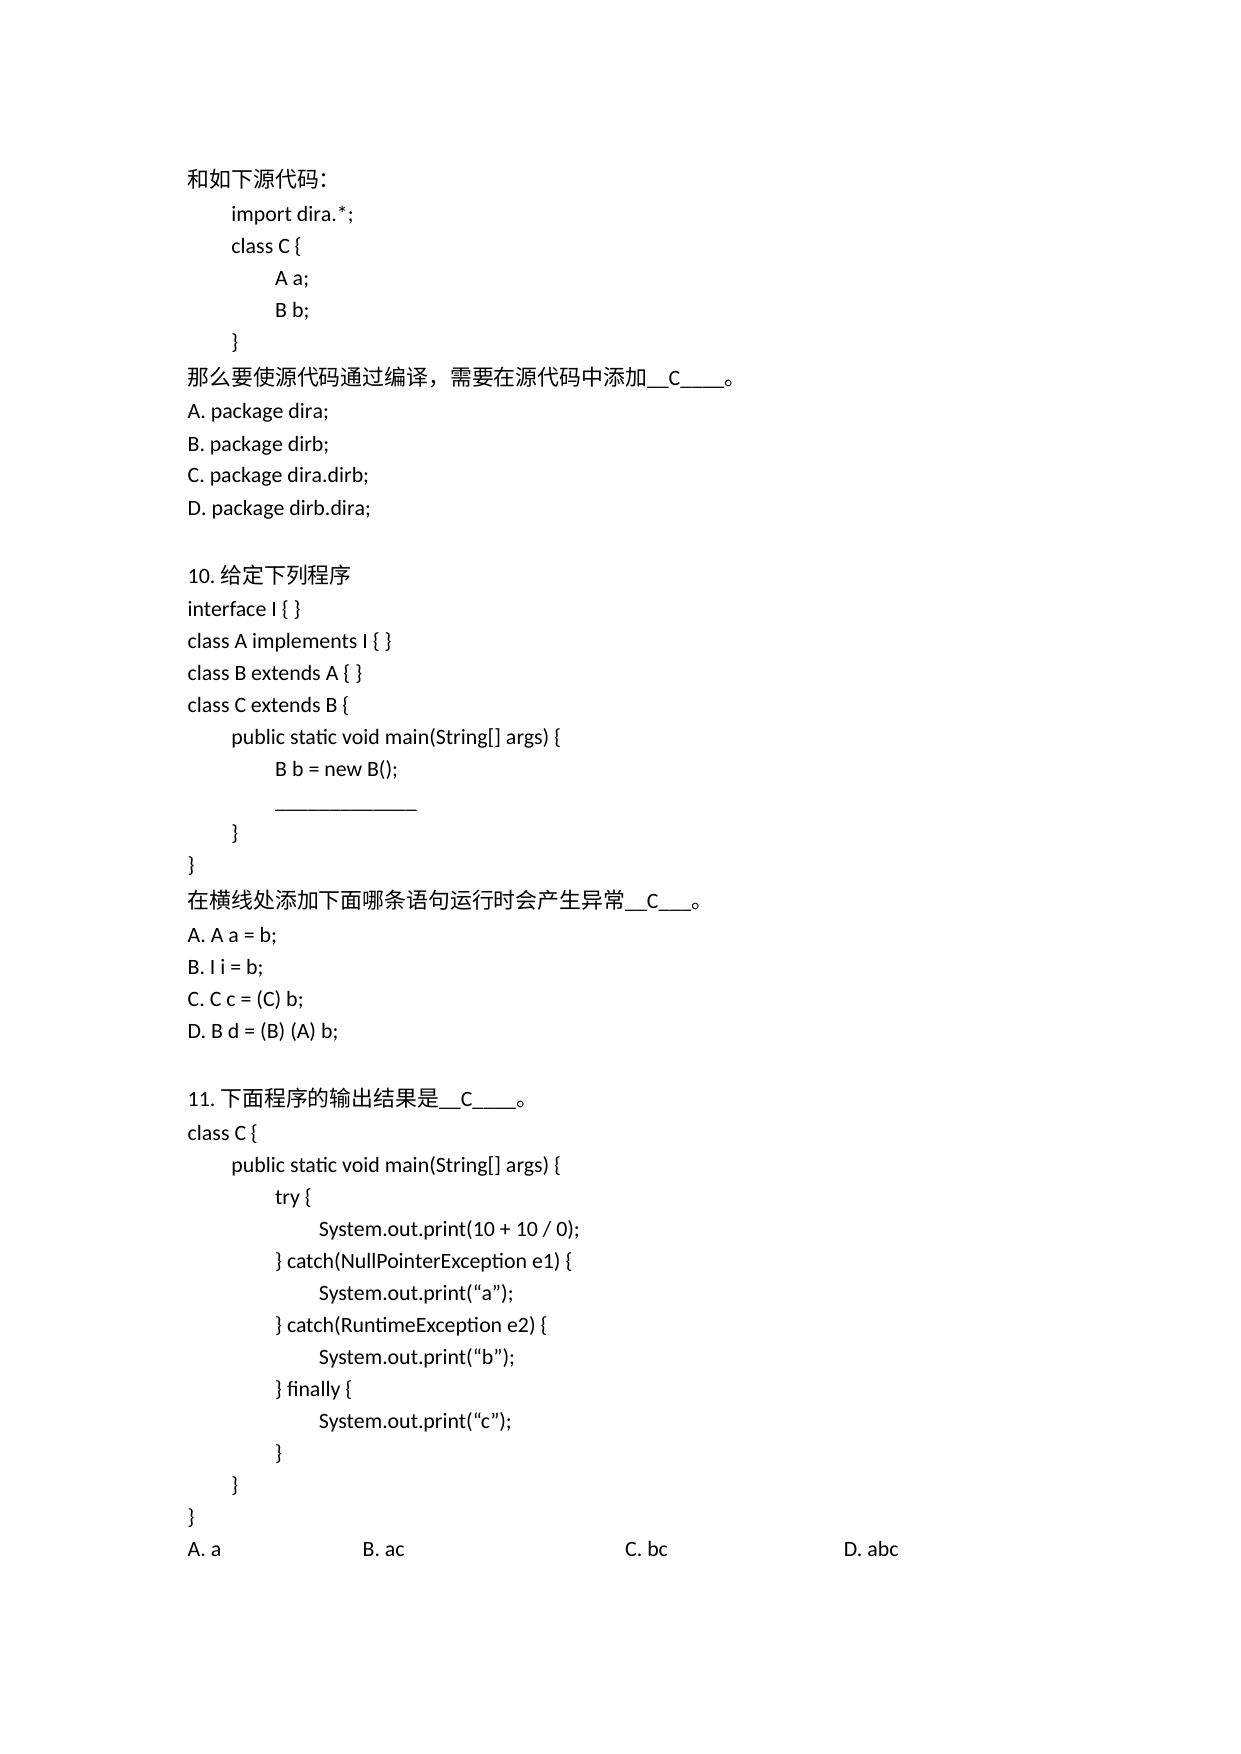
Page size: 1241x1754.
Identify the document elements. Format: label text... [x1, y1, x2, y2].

text public static void main(String[] args) { [187, 1151, 1053, 1178]
text D. B d = (B) (A) b; [187, 1017, 1053, 1044]
text B. I i = b; [187, 953, 1053, 980]
text } catch(RuntimeException e2) { [187, 1311, 1053, 1338]
text B b = new B(); [187, 755, 1053, 782]
text System.out.print(“c”); [187, 1407, 1053, 1433]
text class C { [187, 232, 1053, 258]
text class A implements I { } [187, 627, 1053, 654]
text } [187, 1471, 1053, 1497]
text 在横线处添加下面哪条语句运行时会产生异常__C___。 [187, 883, 1053, 915]
text import dira.*; [187, 200, 1053, 227]
text } [187, 851, 1053, 878]
text 11. 下面程序的输出结果是__C____。 [187, 1081, 1053, 1113]
text System.out.print(“b”); [187, 1343, 1053, 1369]
text 和如下源代码： [187, 162, 1053, 194]
text class C extends B { [187, 691, 1053, 718]
text interface I { } [187, 596, 1053, 622]
text } catch(NullPointerException e1) { [187, 1247, 1053, 1274]
text B b; [187, 296, 1053, 322]
text } finally { [187, 1375, 1053, 1402]
text A. package dira; [187, 398, 1053, 424]
text B. package dirb; [187, 430, 1053, 456]
text } [187, 1439, 1053, 1466]
text class B extends A { } [187, 659, 1053, 686]
text A. a B. ac C. bc D. abc [187, 1535, 1053, 1561]
text 那么要使源代码通过编译，需要在源代码中添加__C____。 [187, 360, 1053, 391]
list 10. 给定下列程序 [187, 558, 1053, 589]
text C. package dira.dirb; [187, 462, 1053, 488]
text System.out.print(10 + 10 / 0); [187, 1215, 1053, 1242]
text System.out.print(“a”); [187, 1279, 1053, 1306]
text } [187, 819, 1053, 846]
text A a; [187, 264, 1053, 291]
text try { [187, 1183, 1053, 1210]
text class C { [187, 1119, 1053, 1146]
text C. C c = (C) b; [187, 985, 1053, 1012]
text D. package dirb.dira; [187, 494, 1053, 520]
text } [187, 1503, 1053, 1529]
text } [187, 328, 1053, 354]
text A. A a = b; [187, 921, 1053, 948]
text _____________ [187, 787, 1053, 814]
text public static void main(String[] args) { [187, 723, 1053, 750]
